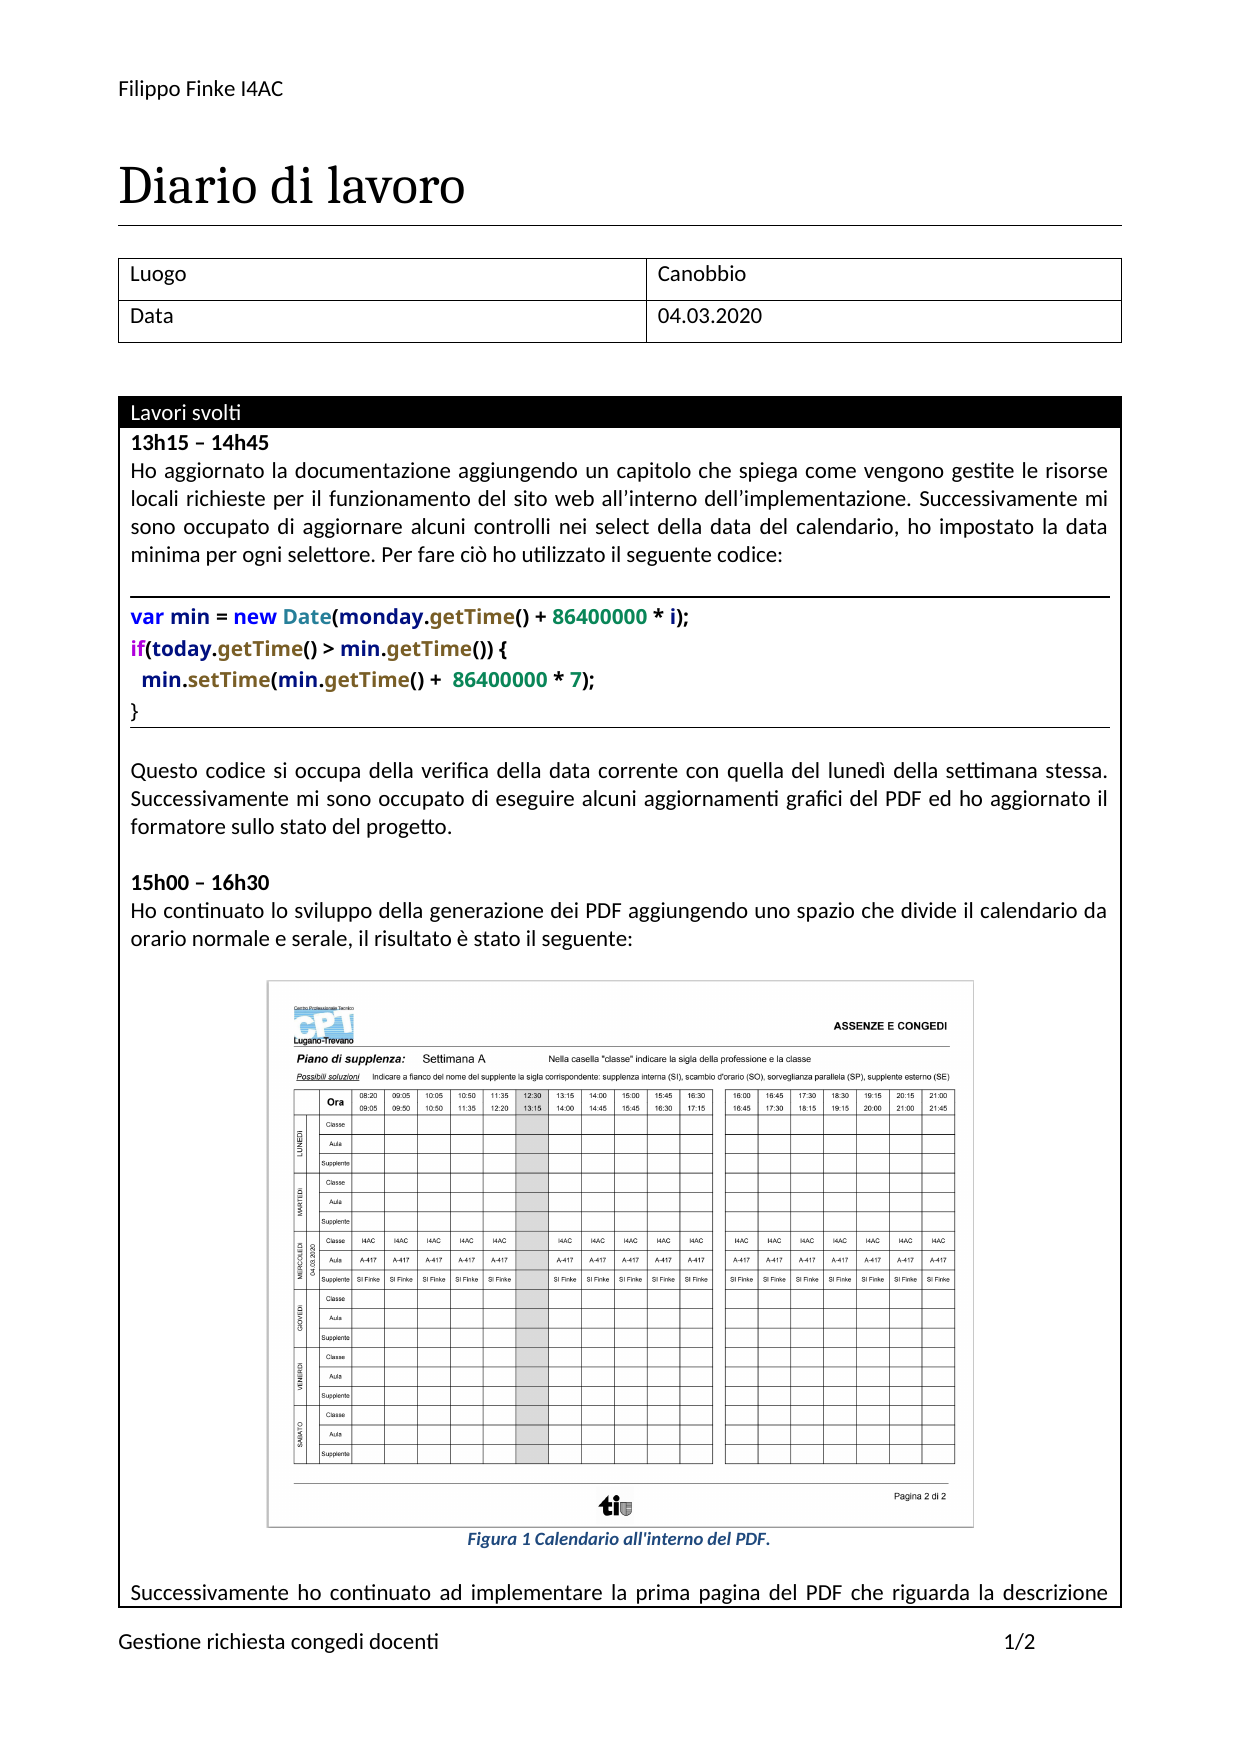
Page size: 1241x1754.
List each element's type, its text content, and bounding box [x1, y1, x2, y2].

table_header Lavori svolti [120, 398, 1120, 426]
picture [266, 980, 974, 1528]
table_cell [120, 428, 1120, 1606]
table_header Luogo [119, 259, 646, 300]
table_header Canobbio [647, 259, 1121, 300]
table_cell Data [119, 301, 646, 342]
title Diario di lavoro [118, 155, 1122, 225]
table_cell 04.03.2020 [647, 301, 1121, 342]
